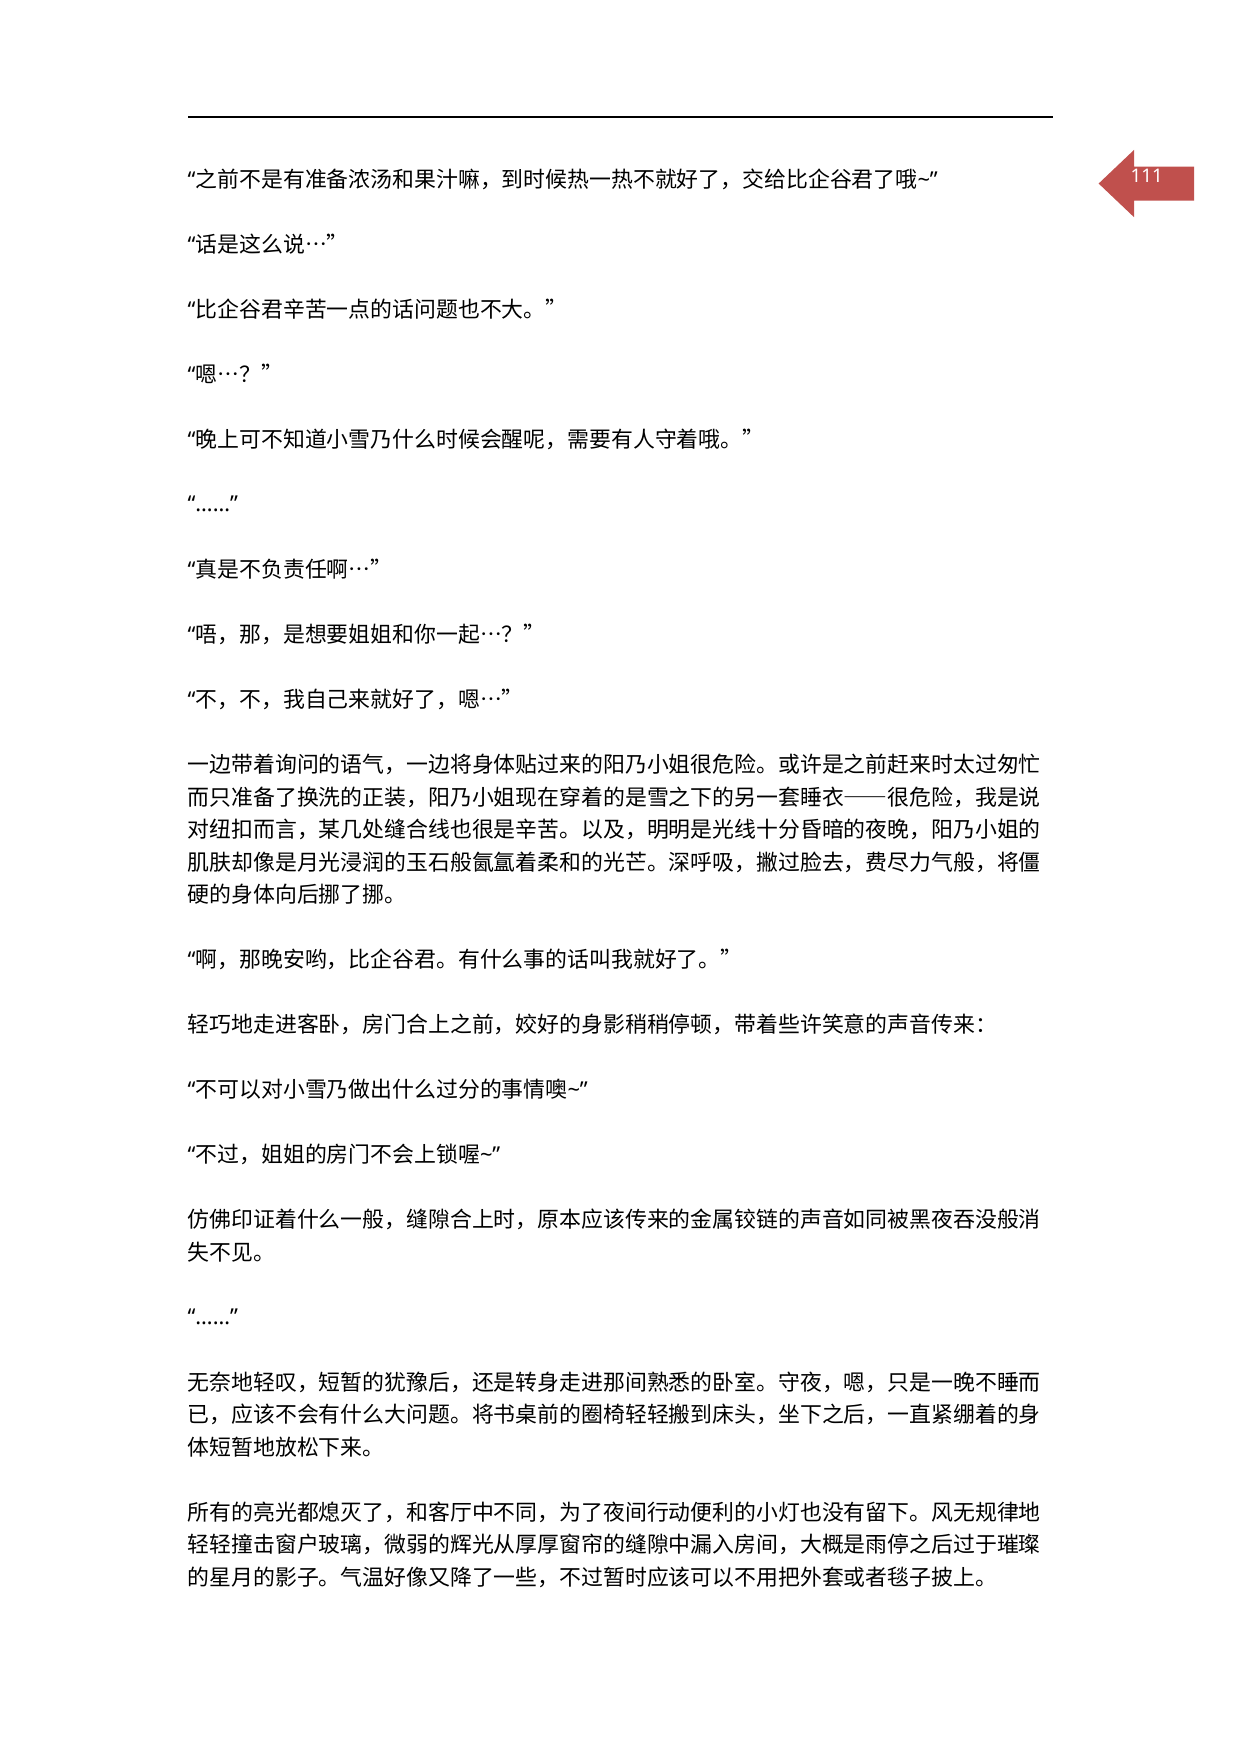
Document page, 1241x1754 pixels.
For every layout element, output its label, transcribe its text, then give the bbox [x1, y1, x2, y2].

text 所有的亮光都熄灭了，和客厅中不同，为了夜间行动便利的小灯也没有留下。风无规律地轻轻撞击窗户玻璃，微弱的辉光从厚厚窗帘的缝隙中漏入房间，大概是雨停之后过于璀璨的星月的影子。气温好像又降了一些，不过暂时应该可以不用把外套或者毯子披上。 [187, 1494, 1053, 1592]
text “不可以对小雪乃做出什么过分的事情噢~” [187, 1072, 1053, 1104]
text “之前不是有准备浓汤和果汁嘛，到时候热一热不就好了，交给比企谷君了哦~” [187, 162, 1053, 194]
text “……” [187, 1299, 1053, 1332]
text “不，不，我自己来就好了，嗯…” [187, 682, 1053, 714]
text 一边带着询问的语气，一边将身体贴过来的阳乃小姐很危险。或许是之前赶来时太过匆忙而只准备了换洗的正装，阳乃小姐现在穿着的是雪之下的另一套睡衣——很危险，我是说对纽扣而言，某几处缝合线也很是辛苦。以及，明明是光线十分昏暗的夜晚，阳乃小姐的肌肤却像是月光浸润的玉石般氤氲着柔和的光芒。深呼吸，撇过脸去，费尽力气般，将僵硬的身体向后挪了挪。 [187, 747, 1053, 909]
text 无奈地轻叹，短暂的犹豫后，还是转身走进那间熟悉的卧室。守夜，嗯，只是一晚不睡而已，应该不会有什么大问题。将书桌前的圈椅轻轻搬到床头，坐下之后，一直紧绷着的身体短暂地放松下来。 [187, 1364, 1053, 1462]
text “晚上可不知道小雪乃什么时候会醒呢，需要有人守着哦。” [187, 422, 1053, 454]
text “……” [187, 487, 1053, 519]
text “嗯…？” [187, 357, 1053, 389]
text “比企谷君辛苦一点的话问题也不大。” [187, 292, 1053, 324]
text “唔，那，是想要姐姐和你一起…？” [187, 617, 1053, 649]
text 仿佛印证着什么一般，缝隙合上时，原本应该传来的金属铰链的声音如同被黑夜吞没般消失不见。 [187, 1202, 1053, 1267]
text “啊，那晚安哟，比企谷君。有什么事的话叫我就好了。” [187, 942, 1053, 974]
text “话是这么说…” [187, 227, 1053, 259]
text 轻巧地走进客卧，房门合上之前，姣好的身影稍稍停顿，带着些许笑意的声音传来： [187, 1007, 1053, 1039]
text “真是不负责任啊…” [187, 552, 1053, 584]
text “不过，姐姐的房门不会上锁喔~” [187, 1137, 1053, 1169]
